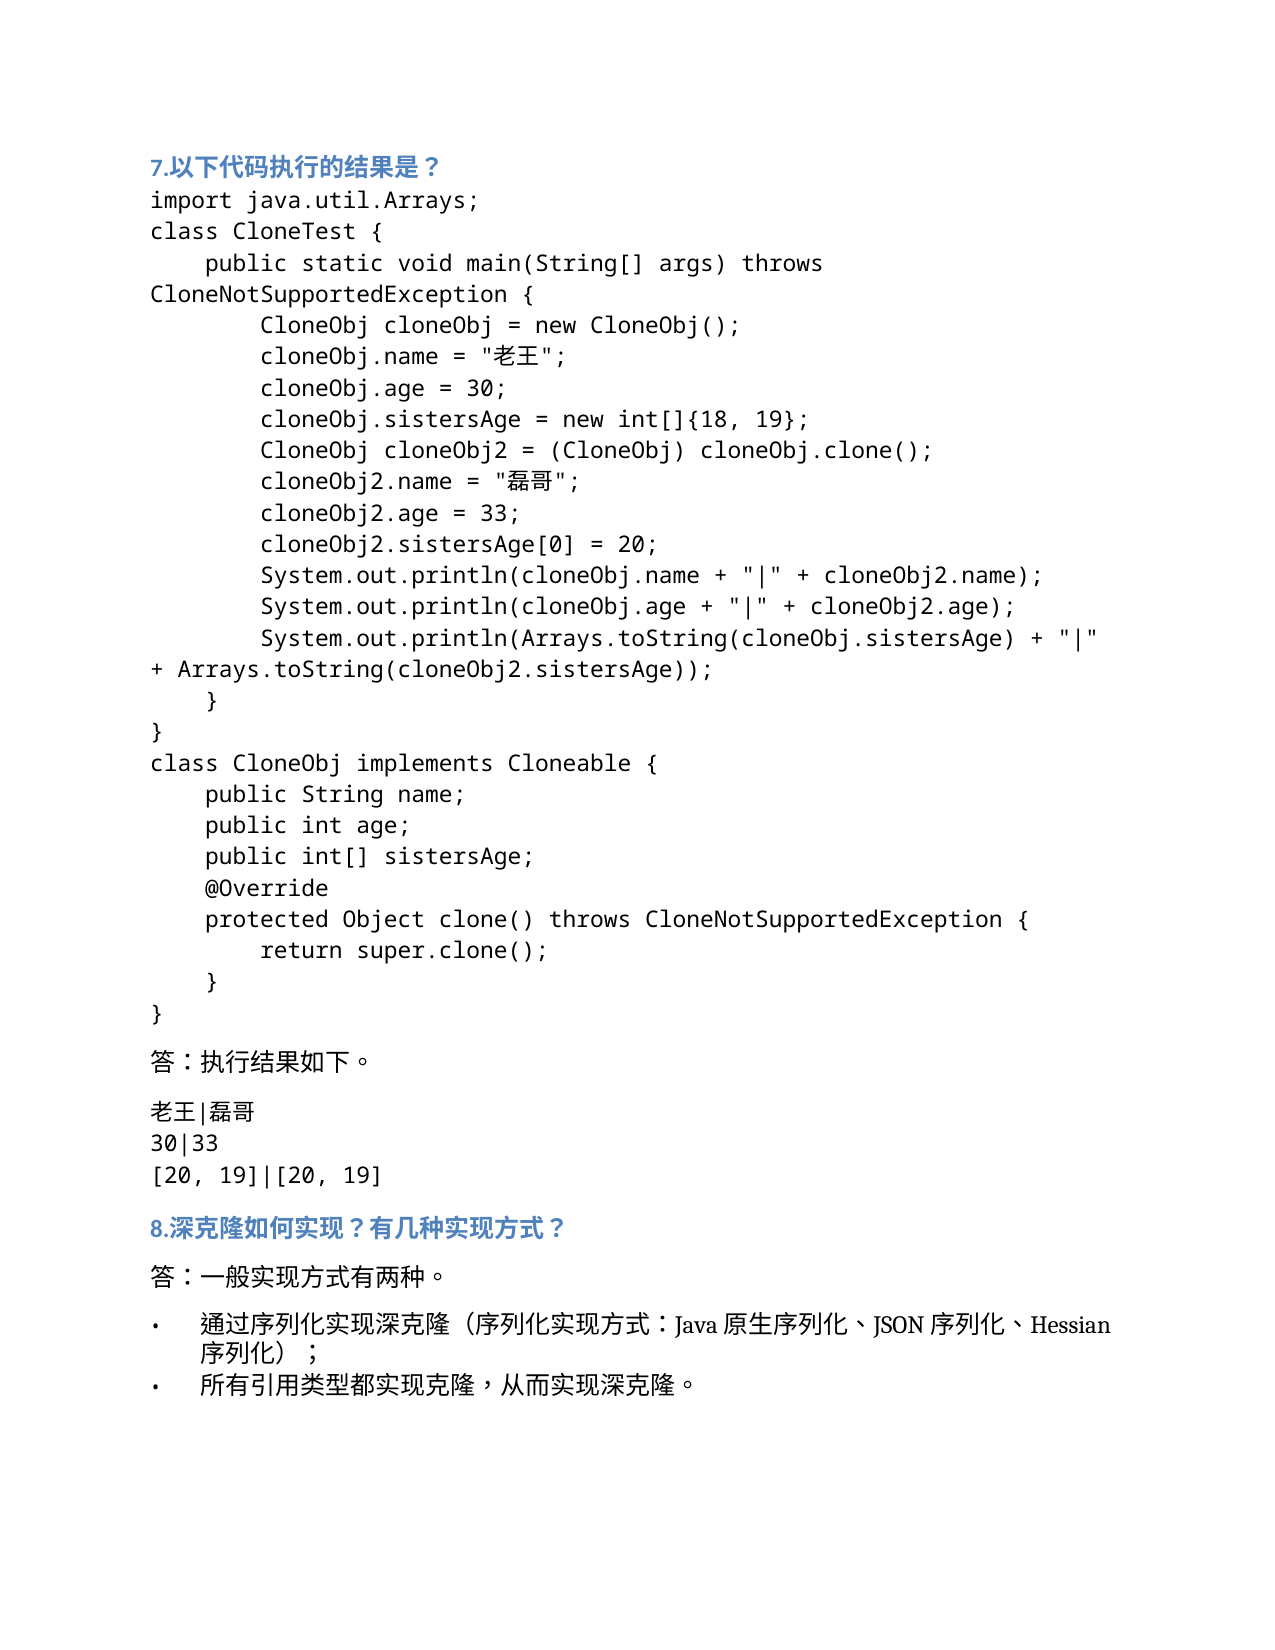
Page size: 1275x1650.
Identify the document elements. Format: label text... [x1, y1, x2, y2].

subtitle 8.深克隆如何实现？有几种实现方式？ [150, 1211, 1125, 1245]
subtitle 7.以下代码执行的结果是？ [150, 150, 1125, 184]
list 所有引用类型都实现克隆，从而实现深克隆。 [150, 1372, 1125, 1401]
text import java.util.Arrays; class CloneTest { public static void main(String[] args) throws CloneNotSupportedException { CloneObj cloneObj = new CloneObj(); cloneObj.name = "老王"; cloneObj.age = 30; cloneObj.sistersAge = new int[]{18, 19}; CloneObj cloneObj2 = (CloneObj) cloneObj.clone(); cloneObj2.name = "磊哥"; cloneObj2.age = 33; cloneObj2.sistersAge[0] = 20; System.out.println(cloneObj.name + "|" + cloneObj2.name); System.out.println(cloneObj.age + "|" + cloneObj2.age); System.out.println(Arrays.toString(cloneObj.sistersAge) + "|" + Arrays.toString(cloneObj2.sistersAge)); } } class CloneObj implements Cloneable { public String name; public int age; public int[] sistersAge; @Override protected Object clone() throws CloneNotSupportedException { return super.clone(); } } [150, 184, 1125, 1028]
text 答：一般实现方式有两种。 [150, 1263, 1125, 1292]
text 老王|磊哥 30|33 [20, 19]|[20, 19] [150, 1096, 1125, 1190]
text 答：执行结果如下。 [150, 1049, 1125, 1077]
list 通过序列化实现深克隆（序列化实现方式：Java 原生序列化、JSON 序列化、Hessian 序列化）； [150, 1311, 1125, 1368]
